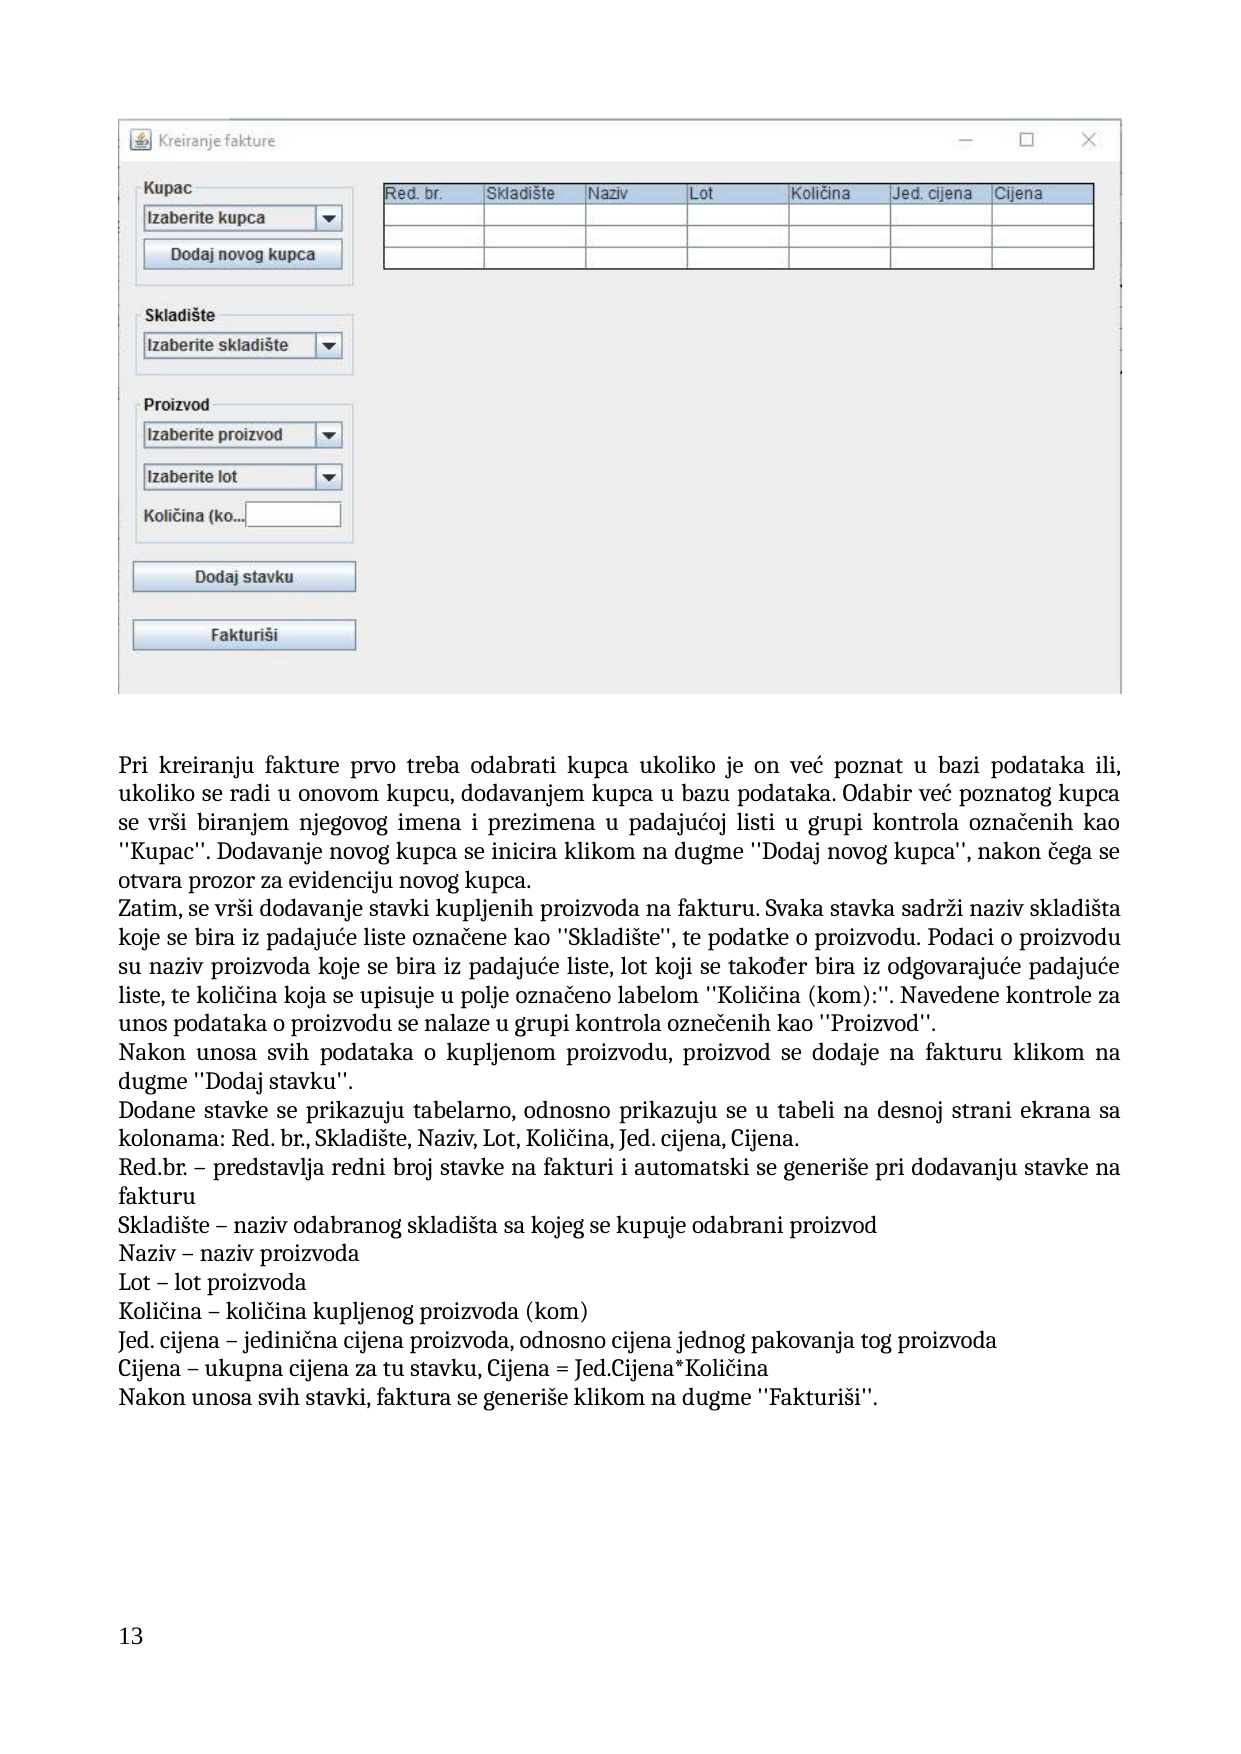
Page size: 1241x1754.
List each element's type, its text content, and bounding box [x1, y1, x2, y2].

text Skladište – naziv odabranog skladišta sa kojeg se kupuje odabrani proizvod [118, 1211, 1122, 1239]
text Cijena – ukupna cijena za tu stavku, Cijena = Jed.Cijena*Količina [118, 1354, 1122, 1383]
text Pri kreiranju fakture prvo treba odabrati kupca ukoliko je on već poznat u bazi podataka ili, ukoliko se radi u onovom kupcu, dodavanjem kupca u bazu podataka. Odabir već poznatog kupca se vrši biranjem njegovog imena i prezimena u padajućoj listi u grupi kontrola označenih kao ''Kupac''. Dodavanje novog kupca se inicira klikom na dugme ''Dodaj novog kupca'', nakon čega se otvara prozor za evidenciju novog kupca. [118, 751, 1122, 894]
text Količina – količina kupljenog proizvoda (kom) [118, 1297, 1122, 1326]
text Naziv – naziv proizvoda [118, 1239, 1122, 1268]
text Jed. cijena – jedinična cijena proizvoda, odnosno cijena jednog pakovanja tog proizvoda [118, 1326, 1122, 1354]
text Dodane stavke se prikazuju tabelarno, odnosno prikazuju se u tabeli na desnoj strani ekrana sa kolonama: Red. br., Skladište, Naziv, Lot, Količina, Jed. cijena, Cijena. [118, 1096, 1122, 1153]
text Nakon unosa svih stavki, faktura se generiše klikom na dugme ''Fakturiši''. [118, 1383, 1122, 1412]
text Nakon unosa svih podataka o kupljenom proizvodu, proizvod se dodaje na fakturu klikom na dugme ''Dodaj stavku''. [118, 1038, 1122, 1096]
picture [118, 118, 1123, 694]
text Zatim, se vrši dodavanje stavki kupljenih proizvoda na fakturu. Svaka stavka sadrži naziv skladišta koje se bira iz padajuće liste označene kao ''Skladište'', te podatke o proizvodu. Podaci o proizvodu su naziv proizvoda koje se bira iz padajuće liste, lot koji se također bira iz odgovarajuće padajuće liste, te količina koja se upisuje u polje označeno labelom ''Količina (kom):''. Navedene kontrole za unos podataka o proizvodu se nalaze u grupi kontrola oznečenih kao ''Proizvod''. [118, 894, 1122, 1038]
text Lot – lot proizvoda [118, 1268, 1122, 1297]
text Red.br. – predstavlja redni broj stavke na fakturi i automatski se generiše pri dodavanju stavke na fakturu [118, 1153, 1122, 1211]
